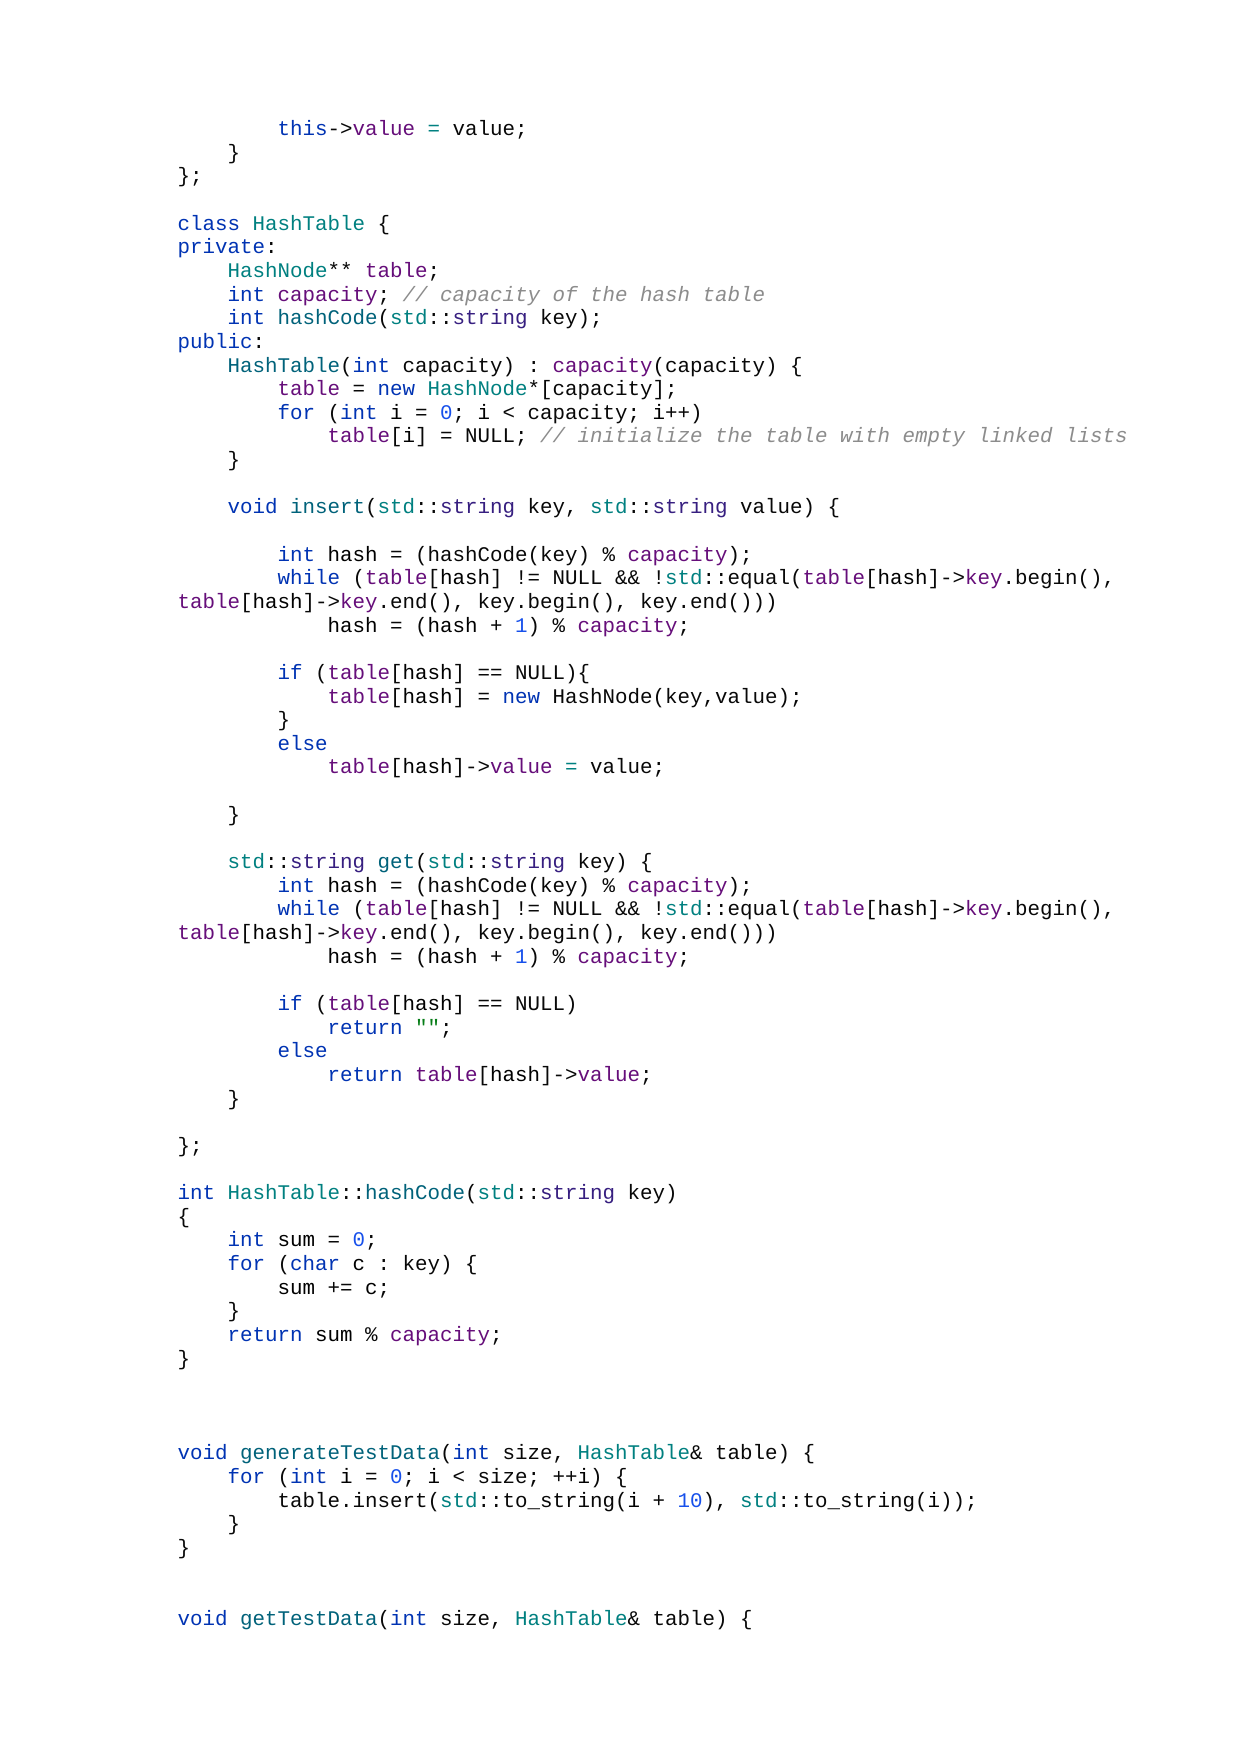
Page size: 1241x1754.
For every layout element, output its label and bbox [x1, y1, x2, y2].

text [177, 118, 1152, 284]
text [177, 284, 1152, 1631]
